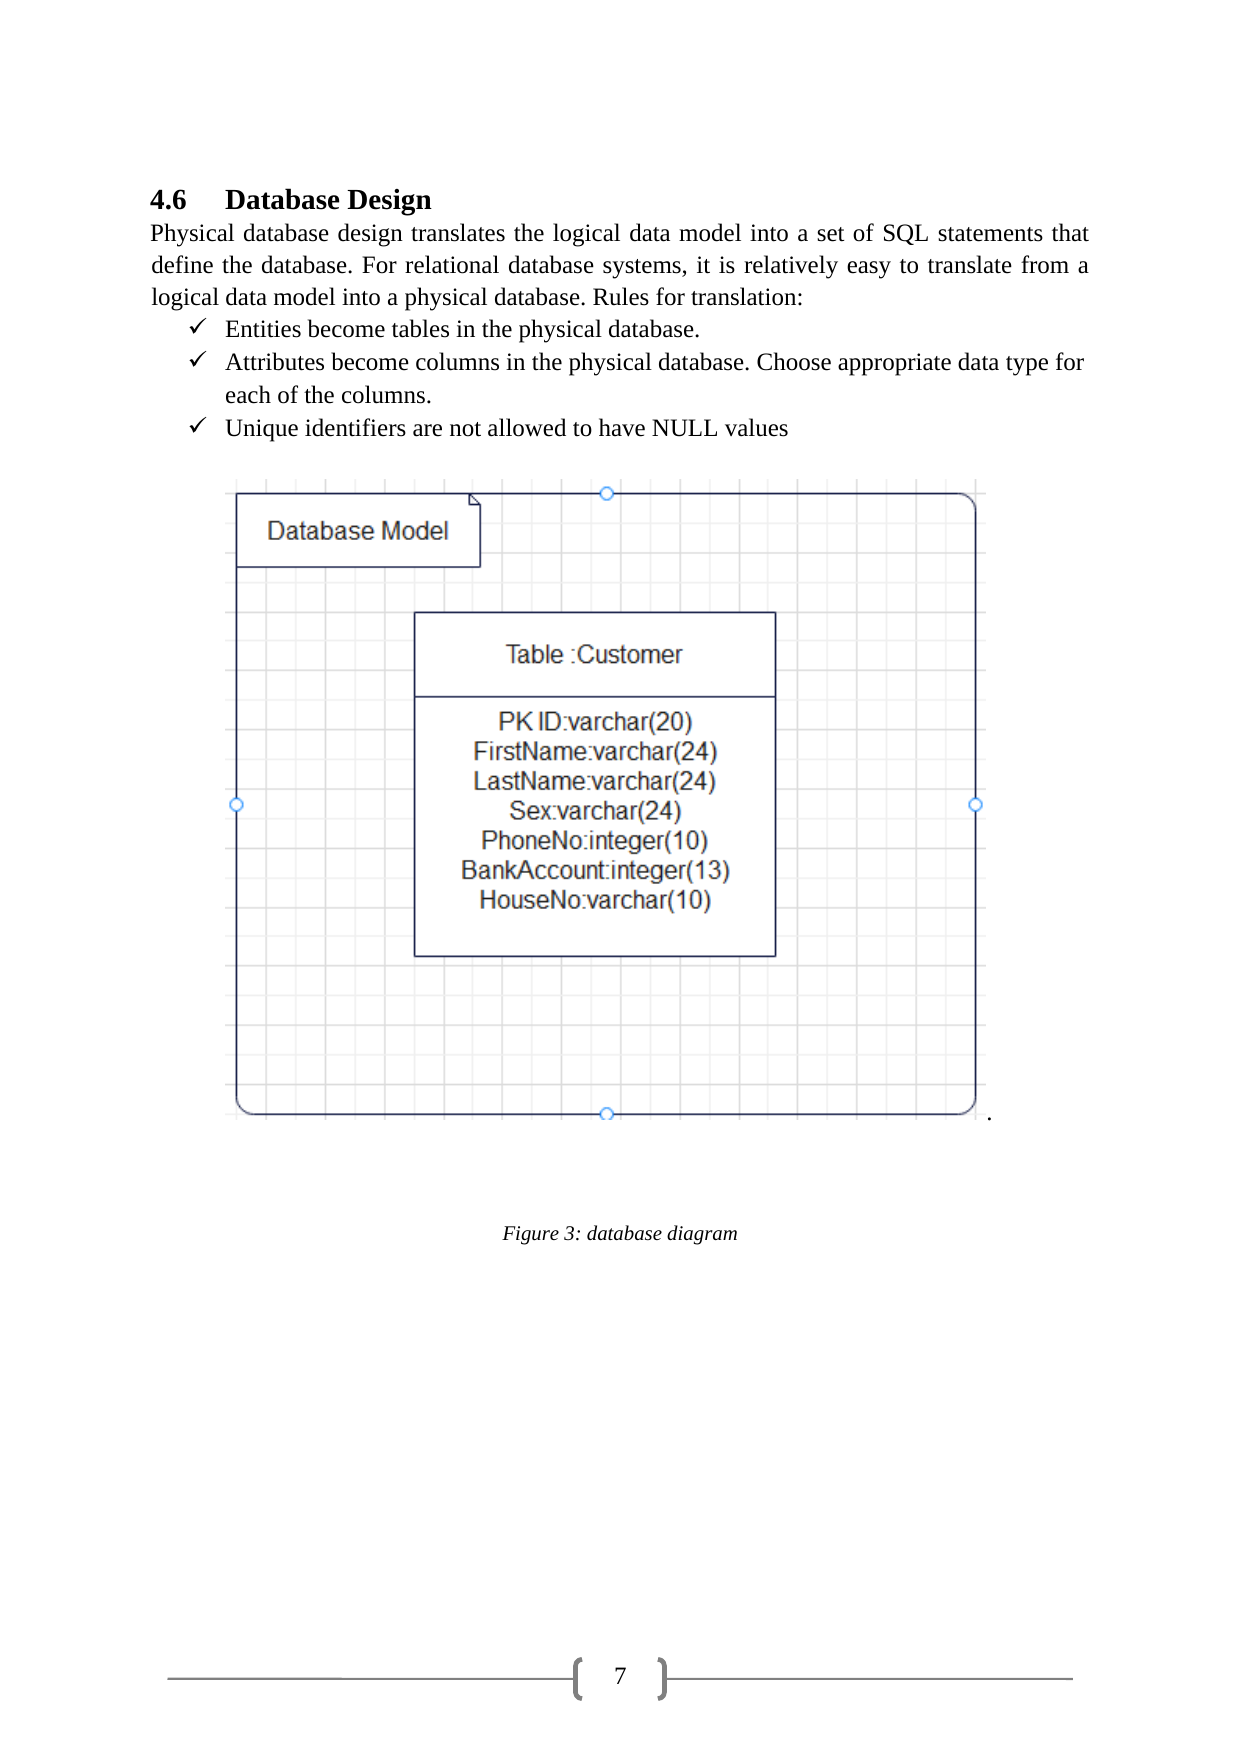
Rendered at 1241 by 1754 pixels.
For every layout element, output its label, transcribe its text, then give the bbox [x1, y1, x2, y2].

subtitle Database Design [150, 182, 1090, 216]
list Entities become tables in the physical database. [187, 314, 1090, 343]
list Attributes become columns in the physical database. Choose appropriate data type for each of the columns. [187, 347, 1090, 409]
text Figure 3: database diagram [150, 1221, 1090, 1245]
picture [225, 479, 986, 1120]
text Physical database design translates the logical data model into a set of SQL statements that define the database. For relational database systems, it is relatively easy to translate from a logical data model into a physical database. Rules for translation: [150, 218, 1090, 311]
list Unique identifiers are not allowed to have NULL values [187, 413, 1090, 442]
